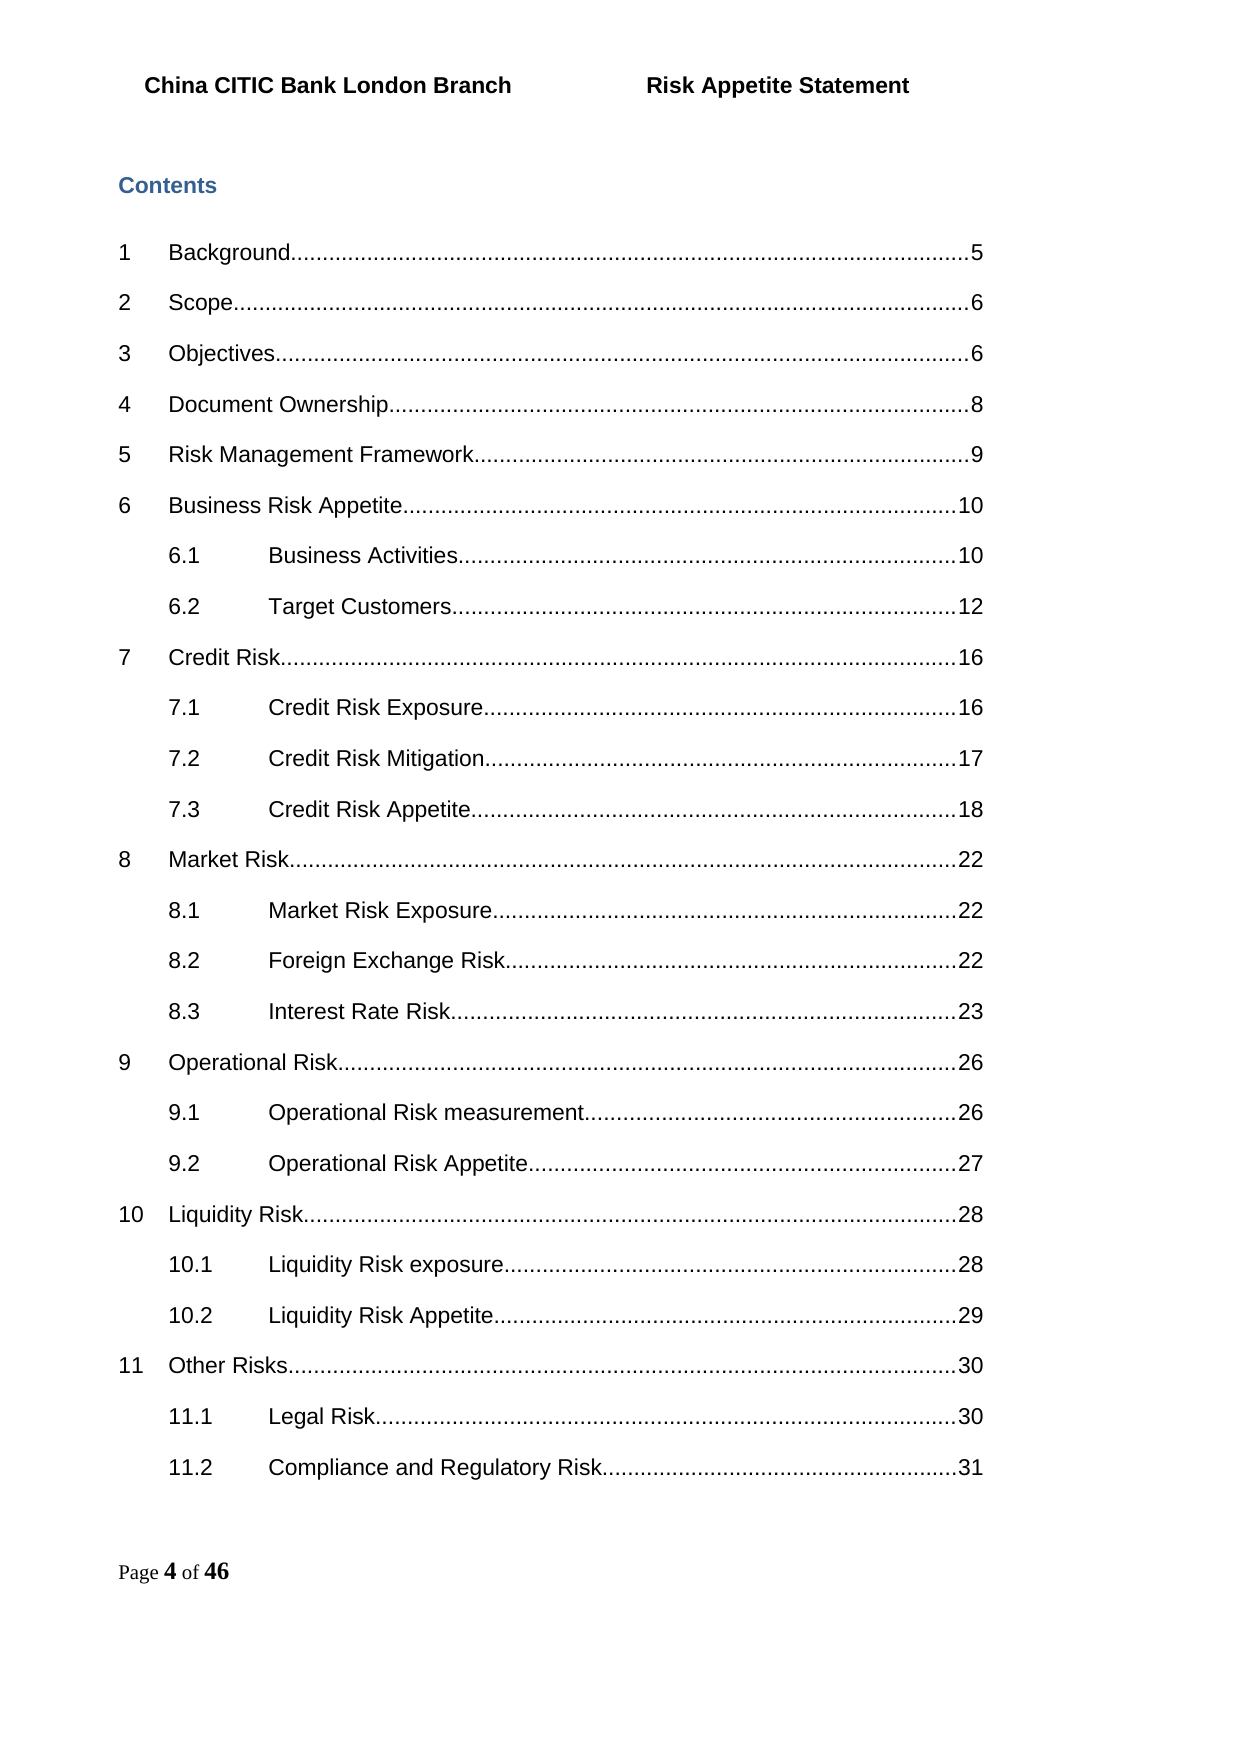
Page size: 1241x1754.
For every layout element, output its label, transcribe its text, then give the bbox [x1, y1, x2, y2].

text 10 Liquidity Risk 28 [118, 1195, 1137, 1233]
text 4 Document Ownership 8 [118, 385, 1137, 423]
text 6.2 Target Customers 12 [168, 588, 1137, 625]
text 5 Risk Management Framework 9 [118, 436, 1137, 473]
text 7 Credit Risk 16 [118, 638, 1137, 676]
text 11.1 Legal Risk 30 [168, 1398, 1137, 1435]
text 9.1 Operational Risk measurement 26 [168, 1094, 1137, 1131]
text 7.1 Credit Risk Exposure 16 [168, 689, 1137, 726]
text 11.2 Compliance and Regulatory Risk 31 [168, 1448, 1137, 1486]
text 6.1 Business Activities 10 [168, 537, 1137, 574]
text 8.2 Foreign Exchange Risk 22 [168, 942, 1137, 979]
text 7.2 Credit Risk Mitigation 17 [168, 739, 1137, 777]
text 2 Scope 6 [118, 284, 1137, 321]
text 8.3 Interest Rate Risk 23 [168, 993, 1137, 1030]
text 7.3 Credit Risk Appetite 18 [168, 790, 1137, 828]
text 10.1 Liquidity Risk exposure 28 [168, 1246, 1137, 1283]
text 9 Operational Risk 26 [118, 1043, 1137, 1081]
text 8.1 Market Risk Exposure 22 [168, 891, 1137, 929]
text 3 Objectives 6 [118, 334, 1137, 372]
text 9.2 Operational Risk Appetite 27 [168, 1144, 1137, 1182]
text 8 Market Risk 22 [118, 841, 1137, 878]
text 11 Other Risks 30 [118, 1347, 1137, 1384]
text 6 Business Risk Appetite 10 [118, 486, 1137, 524]
text 10.2 Liquidity Risk Appetite 29 [168, 1296, 1137, 1334]
text Contents [118, 167, 1137, 204]
text 1 Background 5 [118, 233, 1137, 271]
